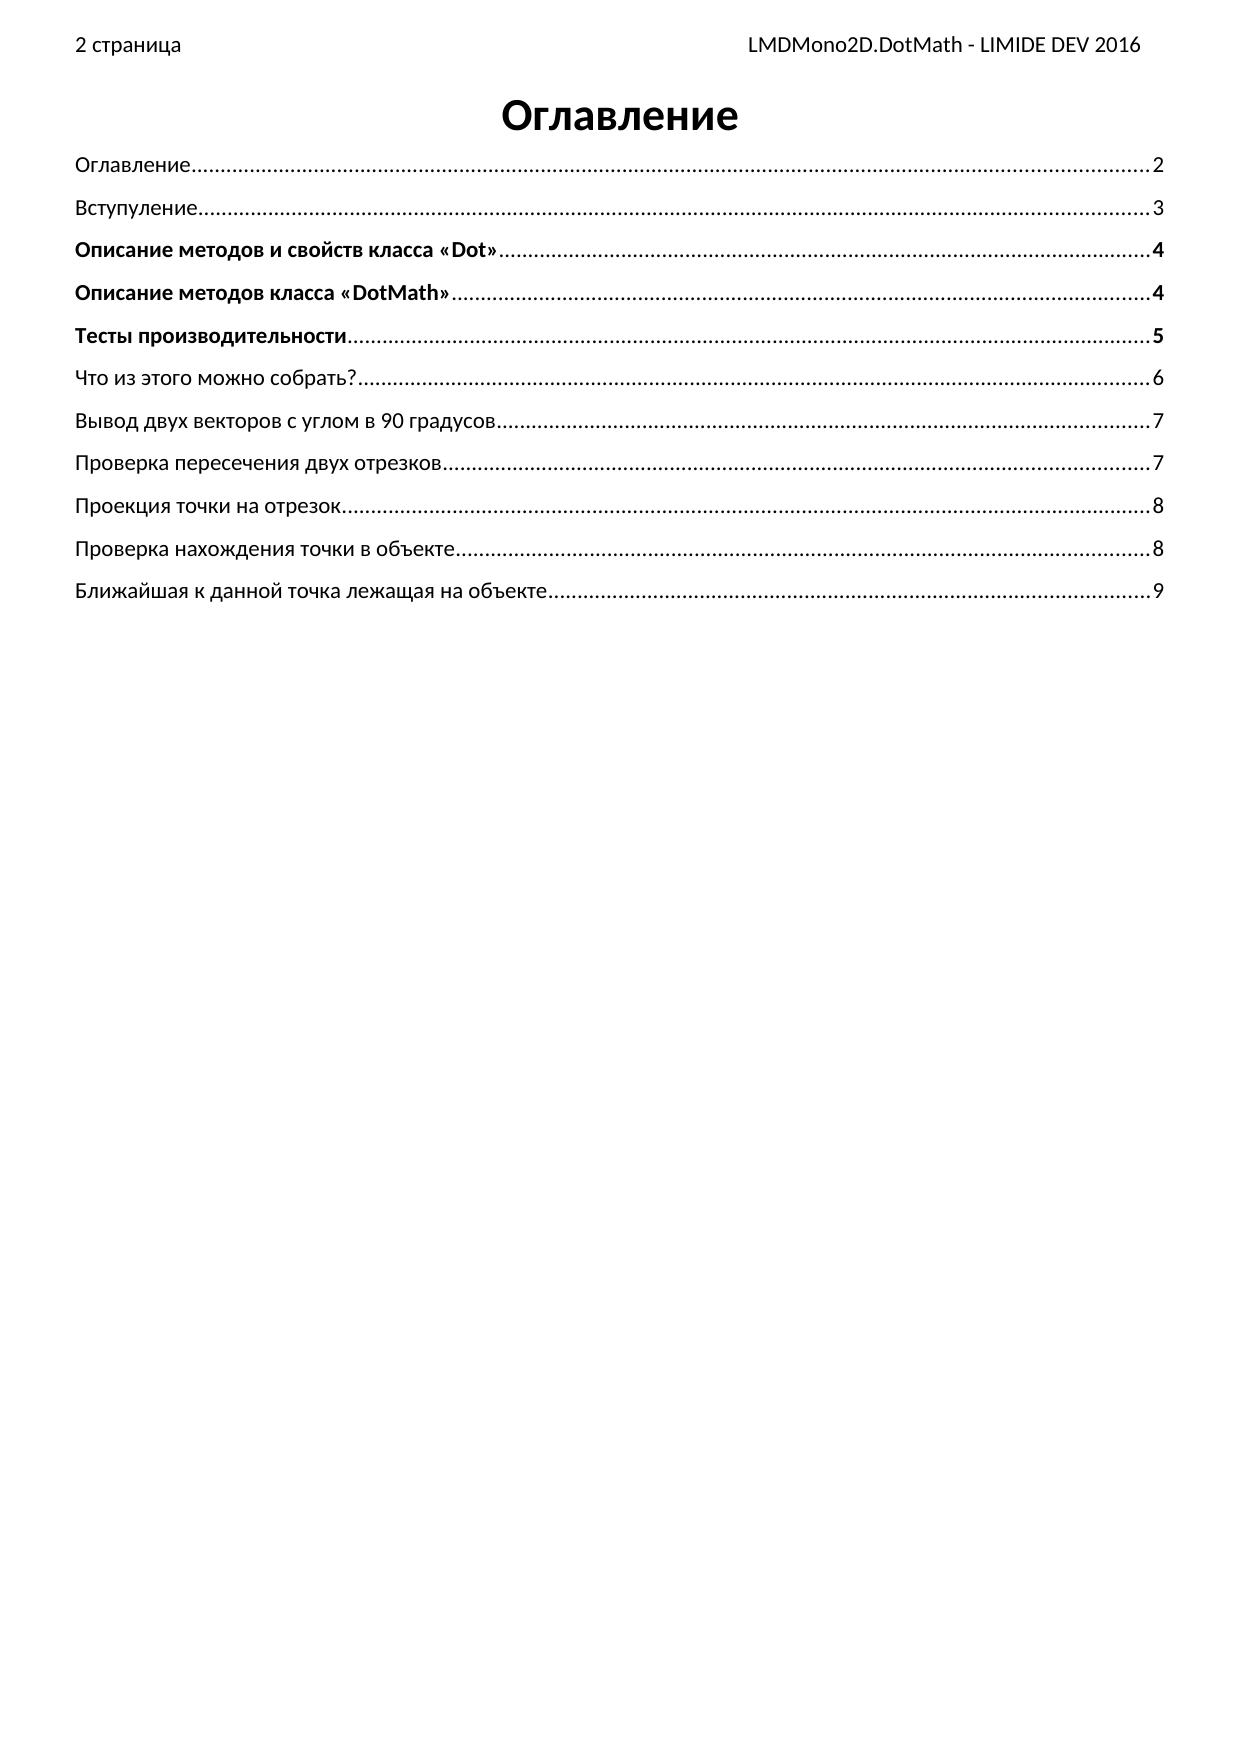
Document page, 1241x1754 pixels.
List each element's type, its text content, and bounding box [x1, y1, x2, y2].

subtitle Оглавление [75, 86, 1165, 142]
text Проверка пересечения двух отрезков 7 [75, 448, 1165, 477]
text Вступуление 3 [75, 193, 1165, 221]
text Описание методов и свойств класса «Dot» 4 [75, 236, 1165, 263]
text Оглавление 2 [75, 150, 1165, 178]
text Описание методов класса «DotMath» 4 [75, 278, 1165, 306]
text Вывод двух векторов с углом в 90 градусов 7 [75, 406, 1165, 434]
text Проекция точки на отрезок 8 [75, 491, 1165, 519]
text Ближайшая к данной точка лежащая на объекте 9 [75, 576, 1165, 604]
text Проверка нахождения точки в объекте 8 [75, 534, 1165, 562]
text Что из этого можно собрать? 6 [75, 363, 1165, 391]
text Тесты производительности 5 [75, 321, 1165, 349]
